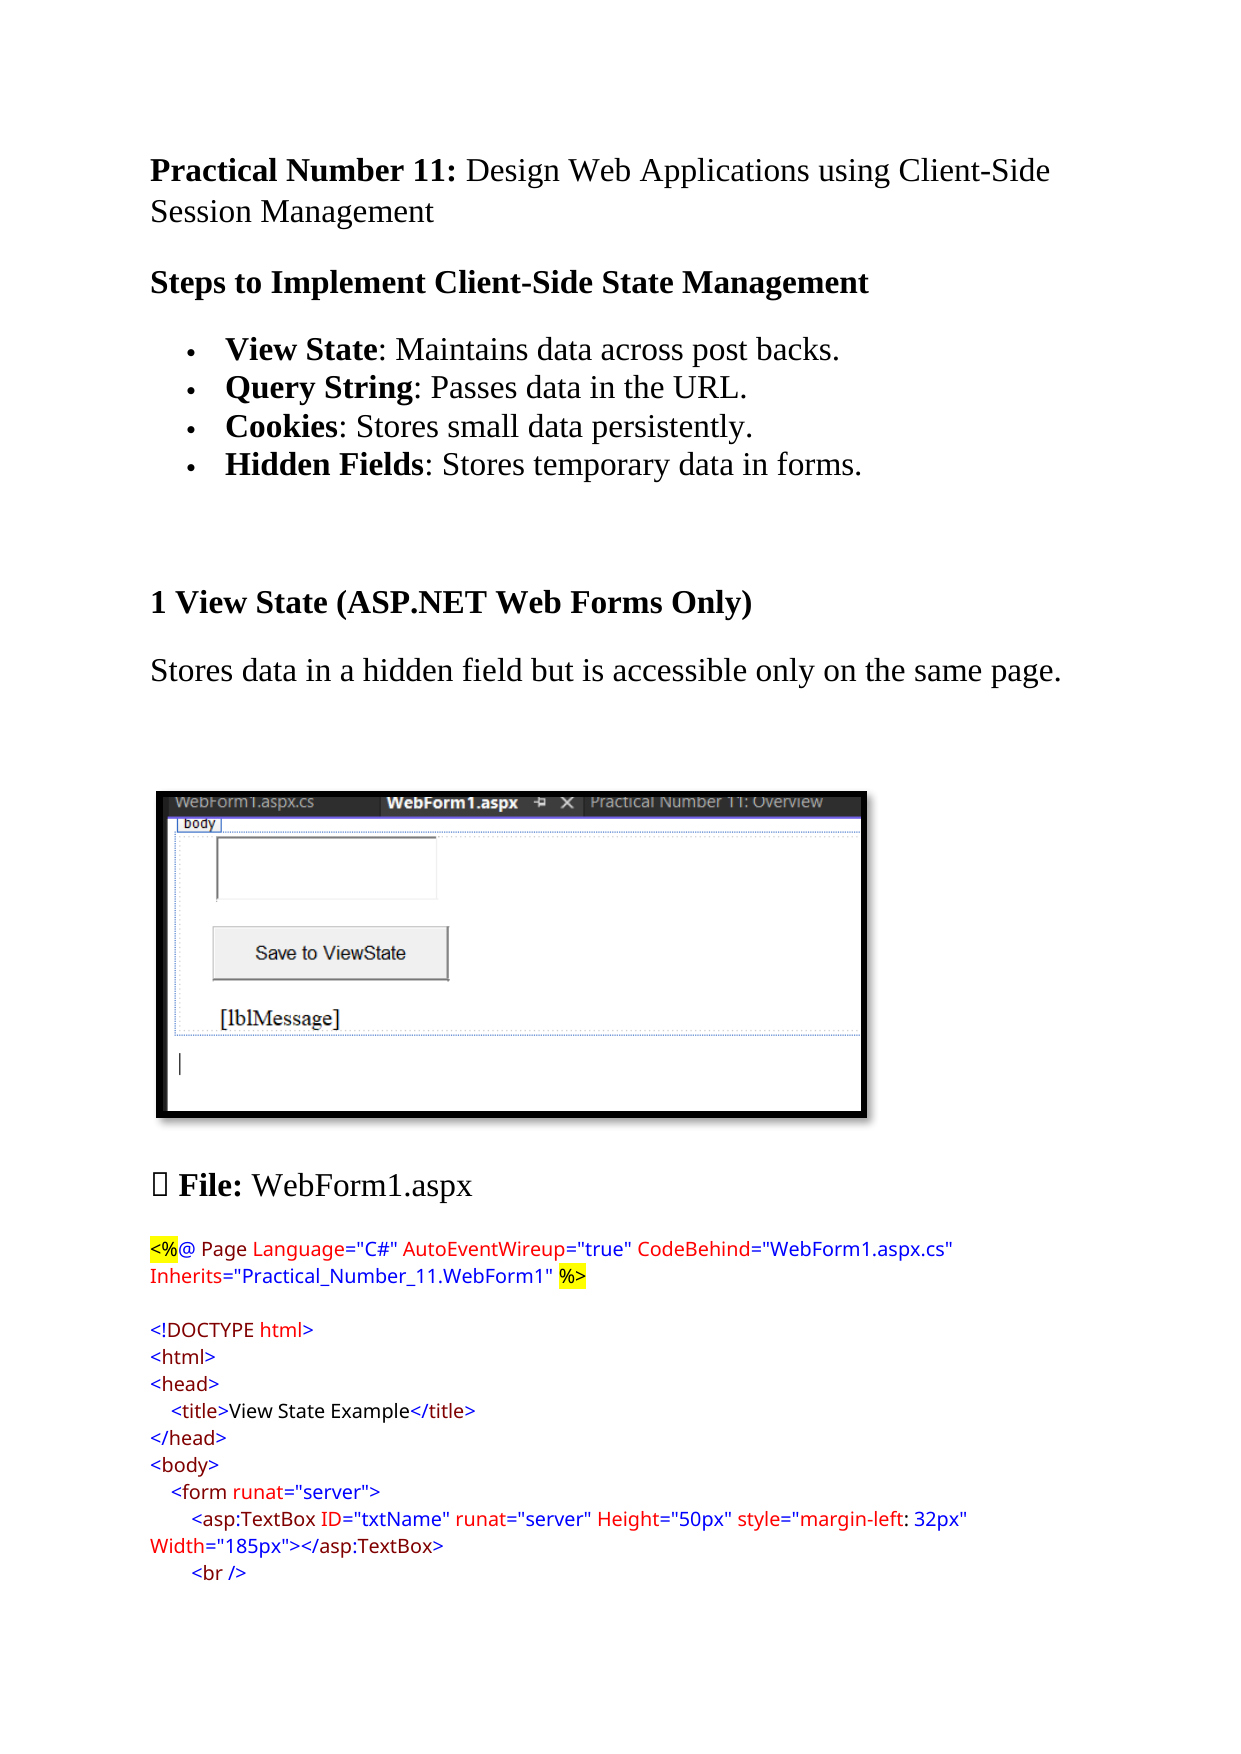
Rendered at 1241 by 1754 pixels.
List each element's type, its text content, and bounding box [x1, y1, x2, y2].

list Query String: Passes data in the URL. [187, 368, 1090, 406]
text 📌 File: WebForm1.aspx [150, 1161, 1090, 1206]
list Cookies: Stores small data persistently. [187, 406, 1090, 444]
text <title>View State Example</title> [150, 1397, 1090, 1424]
text </head> [150, 1424, 1090, 1451]
text <br /> [150, 1559, 1090, 1586]
text Practical Number 11: Design Web Applications using Client-Side Session Management [150, 150, 1090, 230]
text <head> [150, 1371, 1090, 1397]
text <html> [150, 1343, 1090, 1371]
picture [163, 797, 861, 1111]
subtitle 1️ View State (ASP.NET Web Forms Only) [150, 582, 1090, 621]
text <!DOCTYPE html> [150, 1317, 1090, 1343]
text <form runat="server"> [150, 1478, 1090, 1505]
text Stores data in a hidden field but is accessible only on the same page. [150, 650, 1090, 688]
text <asp:TextBox ID="txtName" runat="server" Height="50px" style="margin-left: 32px" Width="185px"></asp:TextBox> [150, 1505, 1090, 1559]
list View State: Maintains data across post backs. [187, 329, 1090, 368]
text <body> [150, 1451, 1090, 1478]
list Hidden Fields: Stores temporary data in forms. [187, 444, 1090, 483]
text <%@ Page Language="C#" AutoEventWireup="true" CodeBehind="WebForm1.aspx.cs" Inherits="Practical_Number_11.WebForm1" %> [150, 1236, 1090, 1289]
subtitle Steps to Implement Client-Side State Management [150, 262, 1090, 300]
